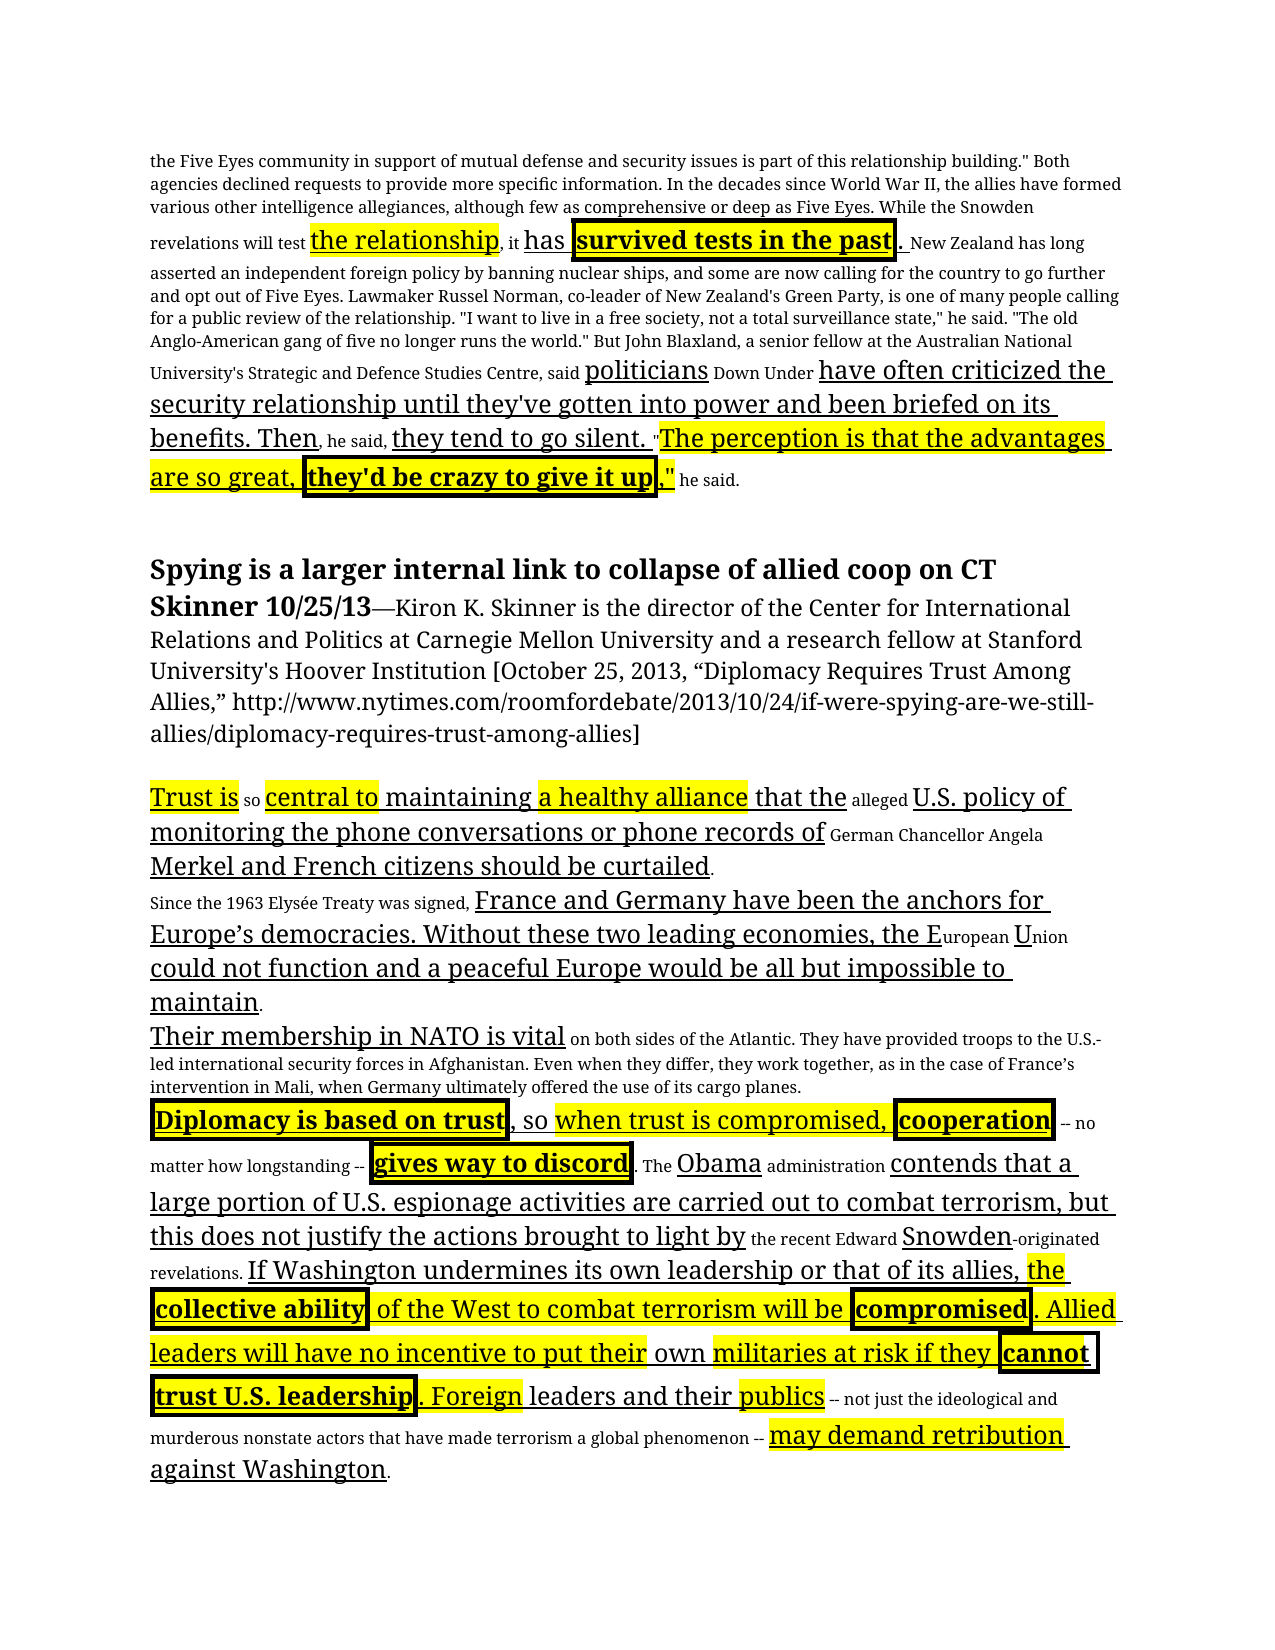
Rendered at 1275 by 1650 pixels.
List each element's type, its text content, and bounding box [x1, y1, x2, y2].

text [150, 150, 1125, 498]
text Skinner 10/25/13—Kiron K. Skinner is the director of the Center for International Relations and Politics at Carnegie Mellon University and a research fellow at Stanford University's Hoover Institution [October 25, 2013, “Diplomacy Requires Trust Among Allies,” http://www.nytimes.com/roomfordebate/2013/10/24/if-were-spying-are-we-still-allies/diplomacy-requires-trust-among-allies] [150, 587, 1125, 749]
text Trust is so central to maintaining a healthy alliance that the alleged U.S. policy of monitoring the phone conversations or phone records of German Chancellor Angela Merkel and French citizens should be curtailed. [150, 780, 1125, 882]
text Since the 1963 Elysée Treaty was signed, France and Germany have been the anchors for Europe’s democracies. Without these two leading economies, the European Union could not function and a peaceful Europe would be all but impossible to maintain. [150, 882, 1125, 1018]
text Their membership in NATO is vital on both sides of the Atlantic. They have provided troops to the U.S.-led international security forces in Afghanistan. Even when they differ, they work together, as in the case of France’s intervention in Mali, when Germany ultimately offered the use of its cargo planes. [150, 1018, 1125, 1098]
text Diplomacy is based on trust, so when trust is compromised, cooperation -- no matter how longstanding -- gives way to discord. The Obama administration contends that a large portion of U.S. espionage activities are carried out to combat terrorism, but this does not justify the actions brought to light by the recent Edward Snowden-originated revelations. If Washington undermines its own leadership or that of its allies, the collective ability of the West to combat terrorism will be compromised. Allied leaders will have no incentive to put their own militaries at risk if they cannot trust U.S. leadership. Foreign leaders and their publics -- not just the ideological and murderous nonstate actors that have made terrorism a global phenomenon -- may demand retribution against Washington. [150, 1098, 1125, 1486]
subtitle Spying is a larger internal link to collapse of allied coop on CT [150, 550, 1125, 587]
